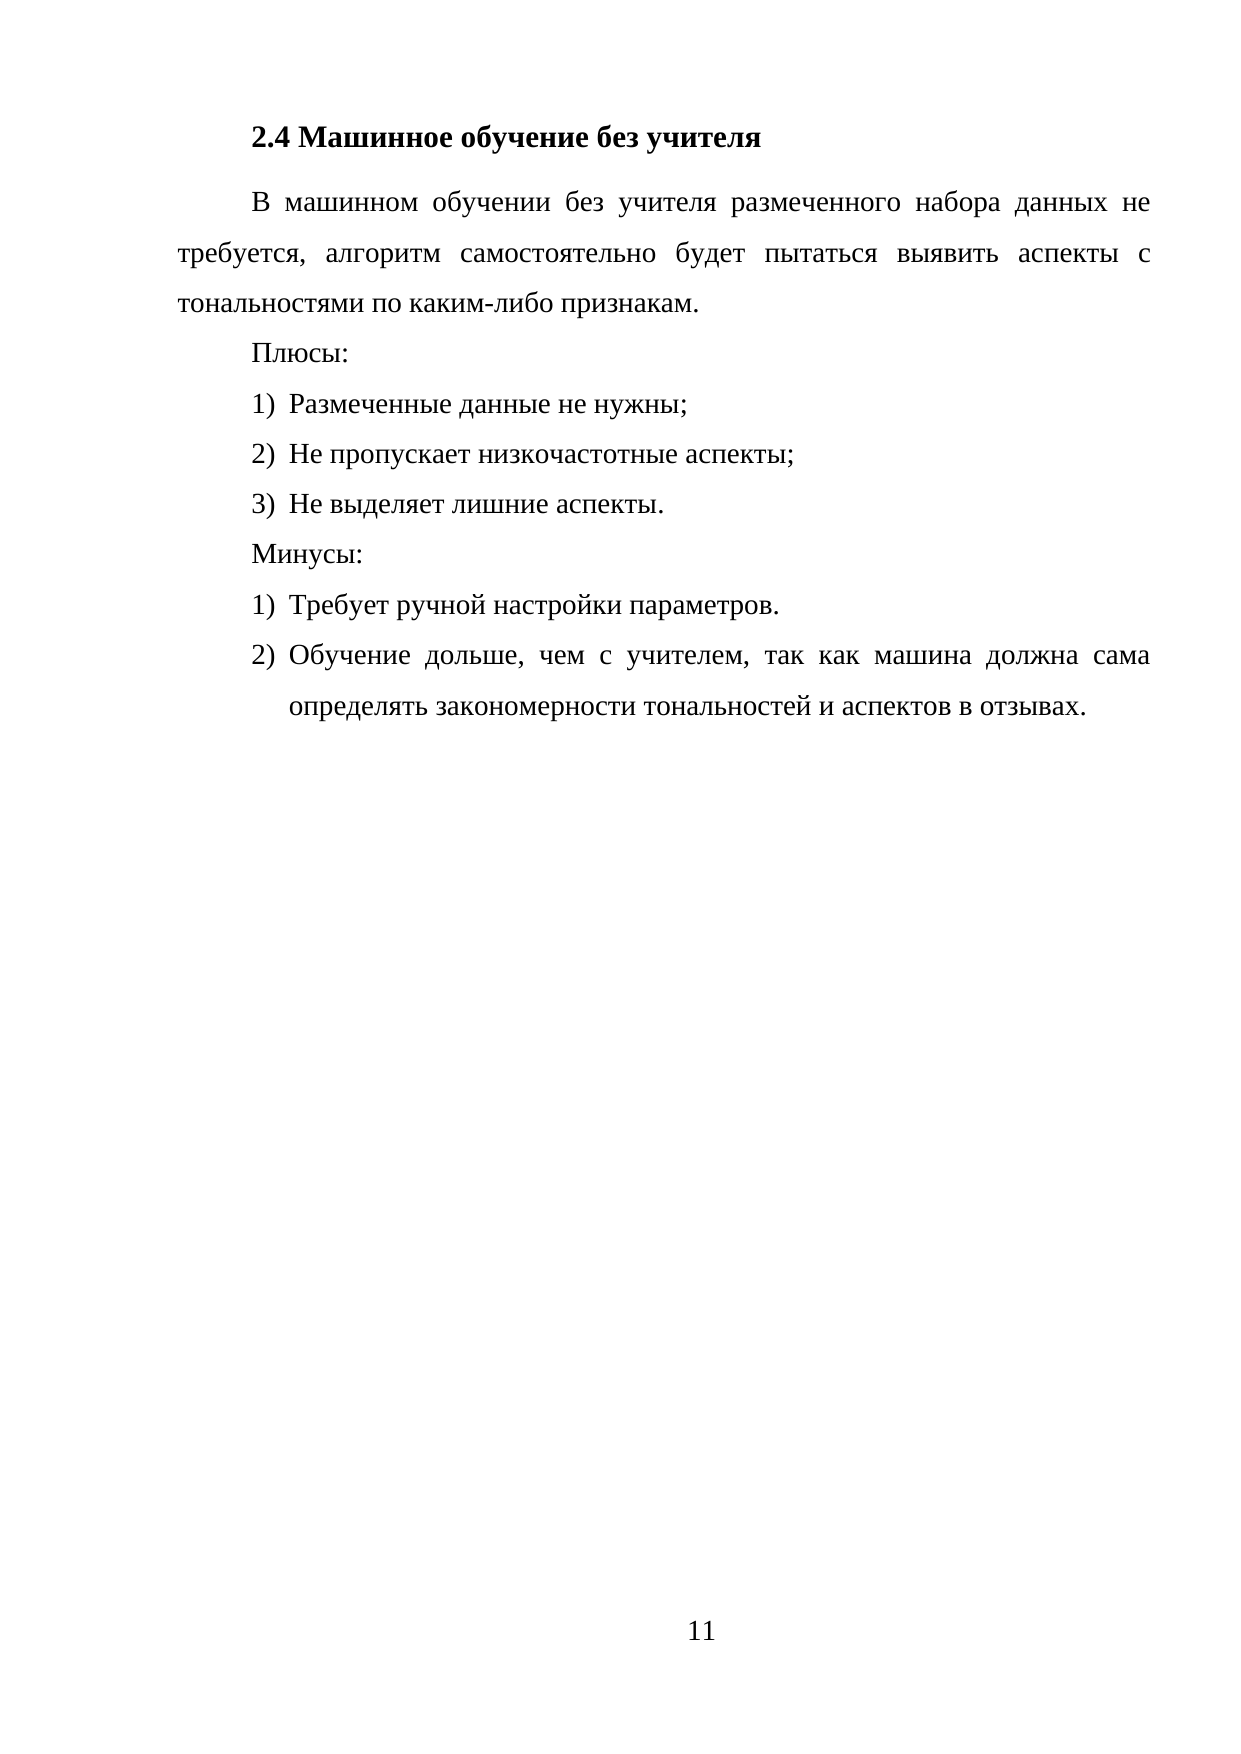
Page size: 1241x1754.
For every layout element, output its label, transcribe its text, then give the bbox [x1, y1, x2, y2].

list Требует ручной настройки параметров. [251, 587, 1152, 621]
text Плюсы: [177, 335, 1152, 369]
list Не пропускает низкочастотные аспекты; [251, 436, 1152, 469]
text Минусы: [177, 537, 1152, 570]
text В машинном обучении без учителя размеченного набора данных не требуется, алгоритм самостоятельно будет пытаться выявить аспекты с тональностями по каким-либо признакам. [177, 184, 1152, 319]
list Размеченные данные не нужны; [251, 386, 1152, 419]
list Обучение дольше, чем с учителем, так как машина должна сама определять закономерности тональностей и аспектов в отзывах. [251, 637, 1152, 721]
subtitle 2.4 Машинное обучение без учителя [177, 118, 1152, 154]
list Не выделяет лишние аспекты. [251, 486, 1152, 520]
